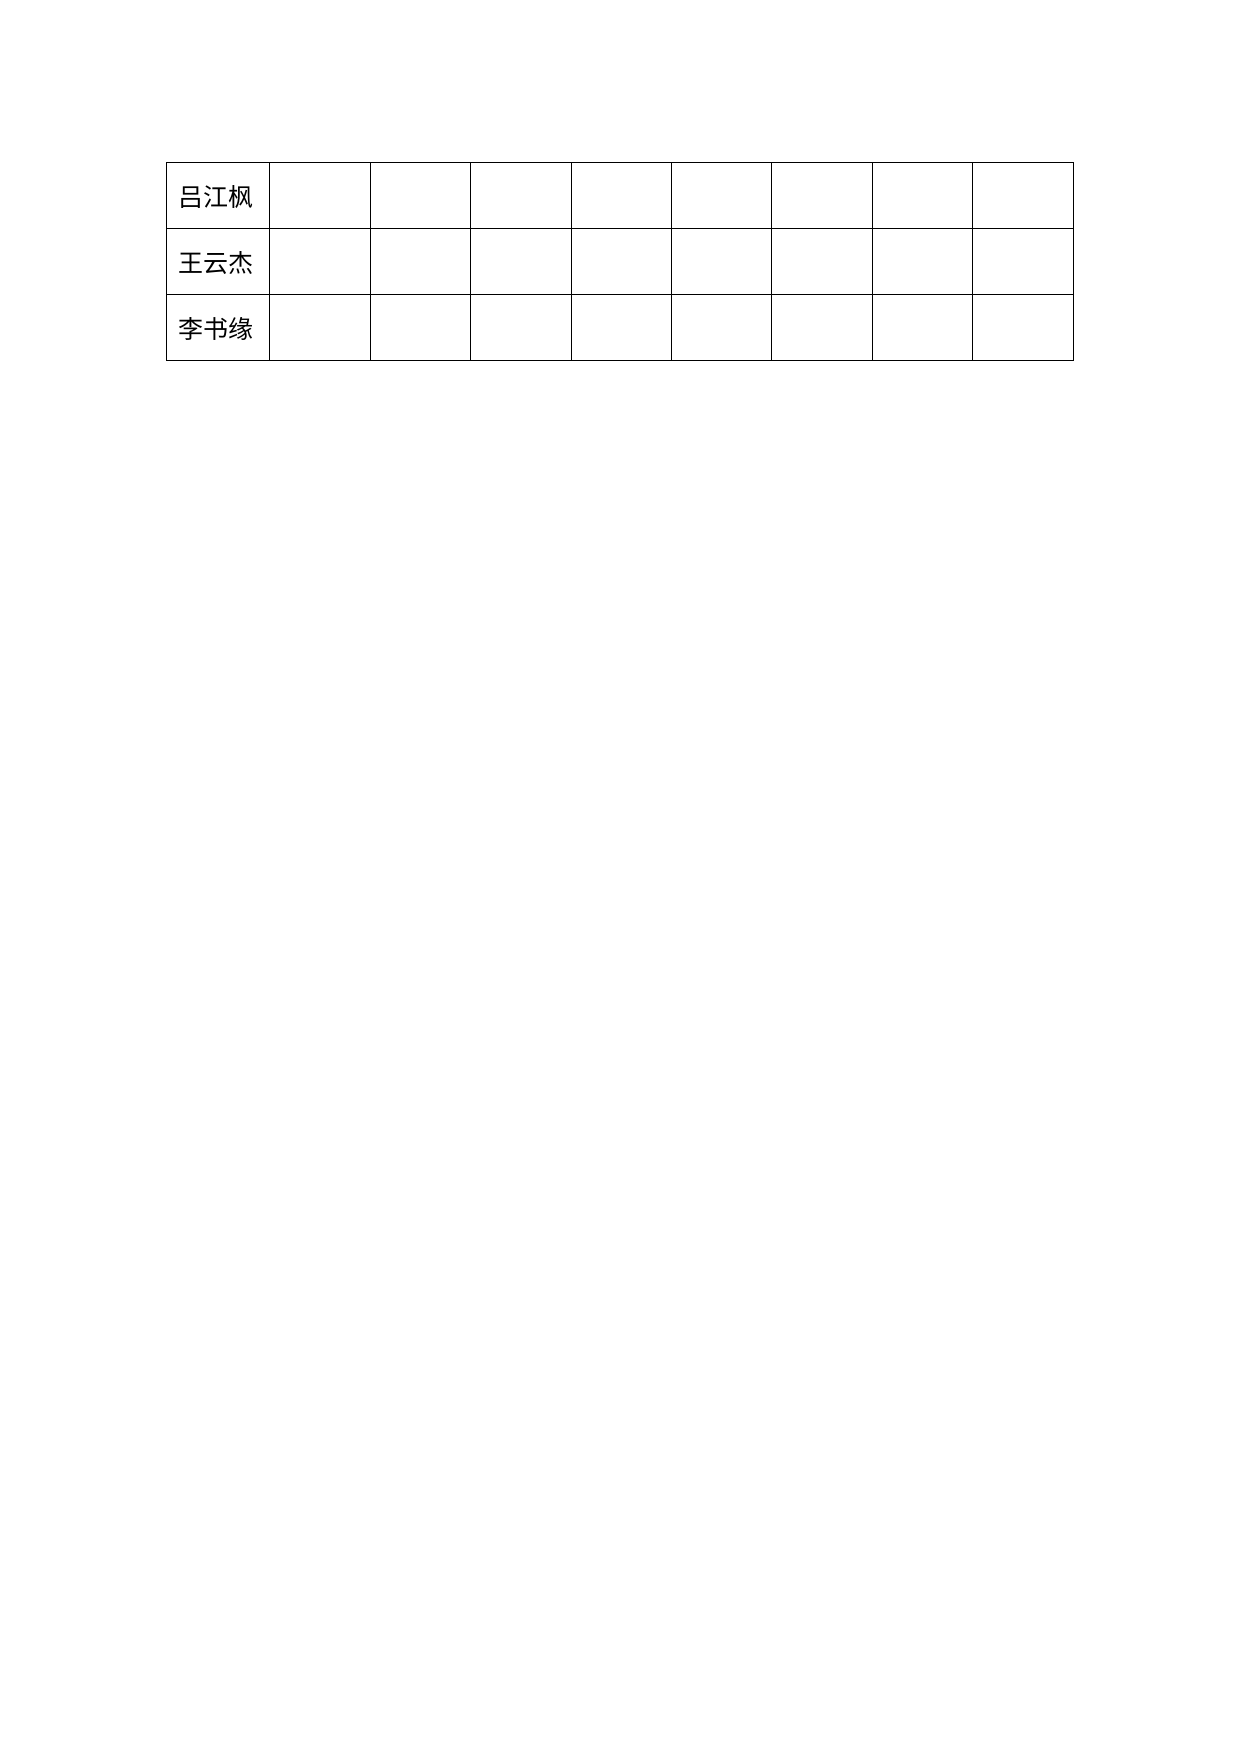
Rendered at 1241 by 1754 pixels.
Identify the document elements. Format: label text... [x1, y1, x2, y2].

table_cell [270, 295, 370, 360]
table_cell 吕江枫 [167, 163, 269, 228]
table_cell [973, 295, 1073, 360]
table_cell [572, 229, 671, 294]
table_cell [772, 295, 872, 360]
table_cell [371, 229, 470, 294]
table_cell [270, 229, 370, 294]
table_cell [572, 295, 671, 360]
table_cell [873, 295, 972, 360]
table_cell [270, 163, 370, 228]
table_cell [772, 229, 872, 294]
table_cell [973, 163, 1073, 228]
table_cell 李书缘 [167, 295, 269, 360]
table_cell [371, 163, 470, 228]
table_cell [471, 295, 571, 360]
table_cell [471, 229, 571, 294]
table_cell [772, 163, 872, 228]
table_cell [672, 229, 771, 294]
table_cell [371, 295, 470, 360]
table_cell [572, 163, 671, 228]
table_cell [672, 295, 771, 360]
table_cell 王云杰 [167, 229, 269, 294]
table_cell [973, 229, 1073, 294]
table_cell [873, 229, 972, 294]
table_cell [471, 163, 571, 228]
table_cell [672, 163, 771, 228]
table_cell [873, 163, 972, 228]
